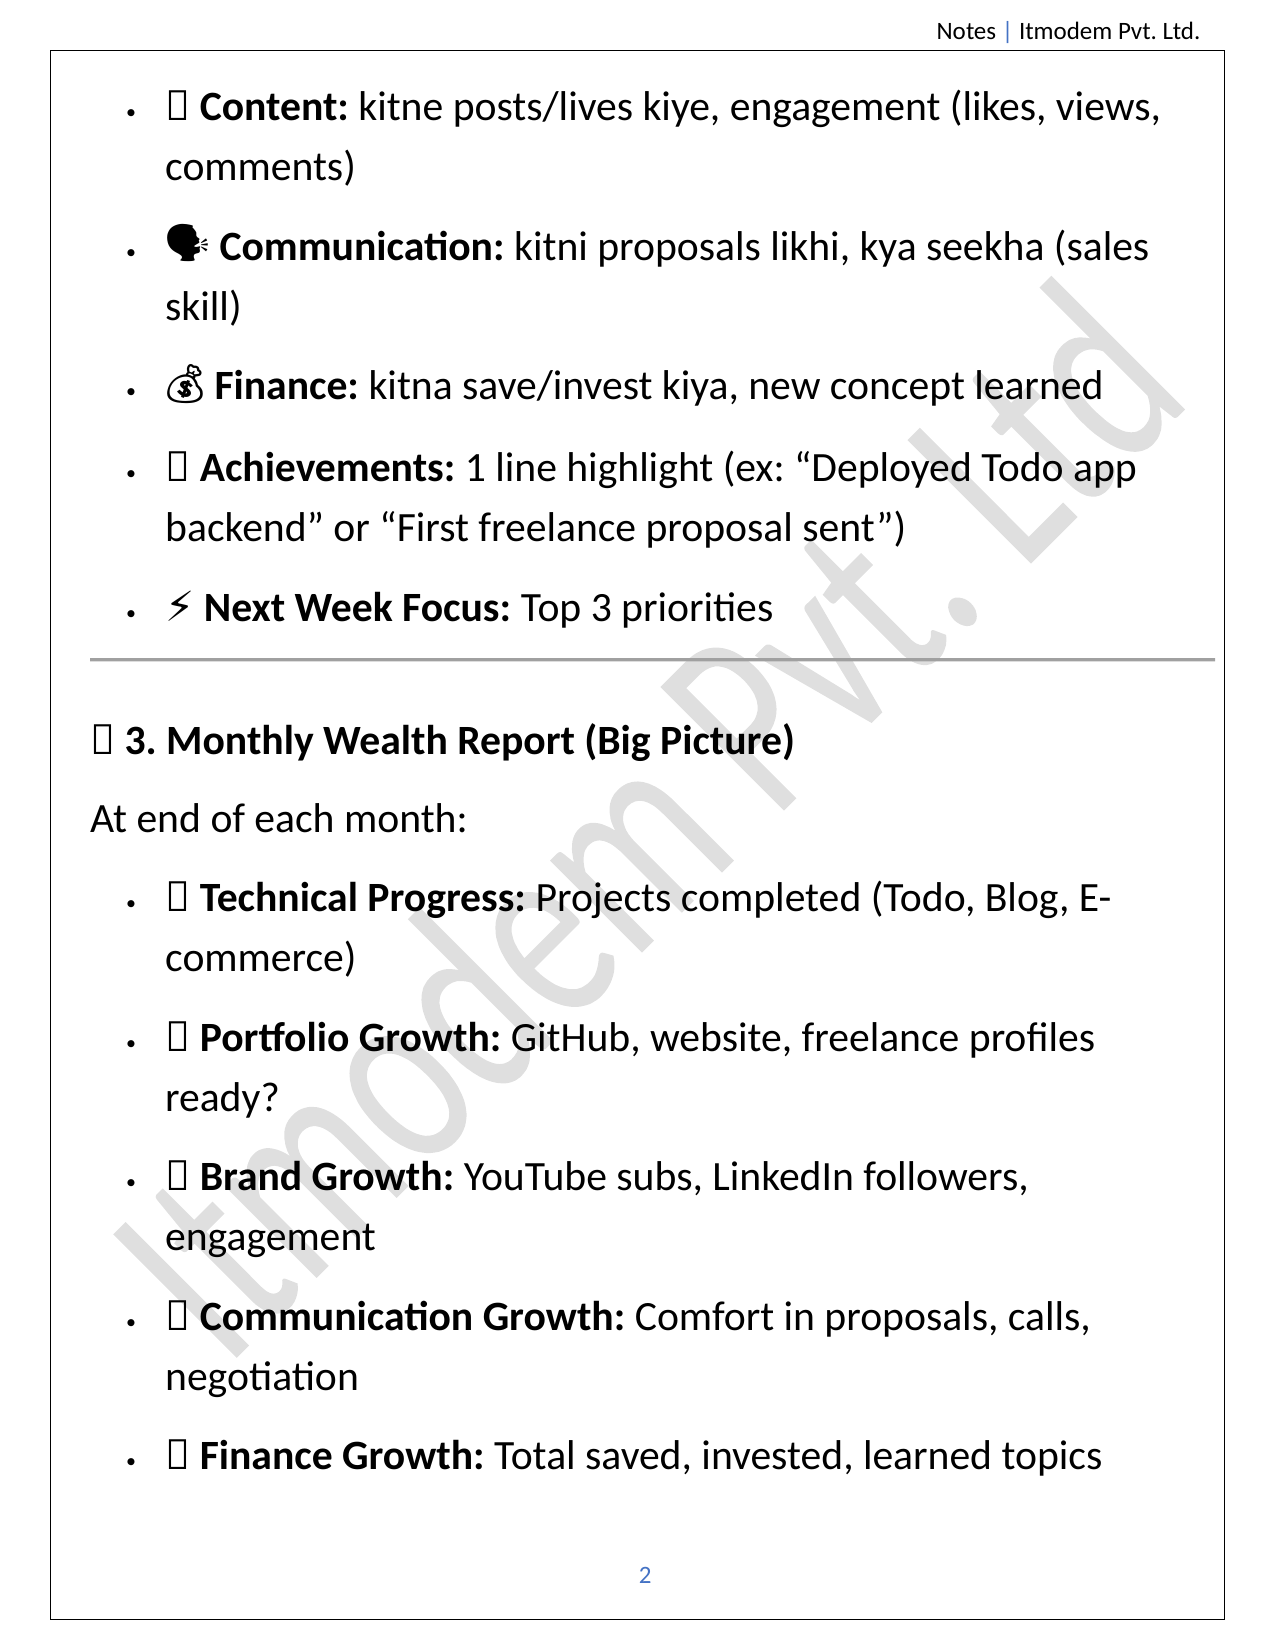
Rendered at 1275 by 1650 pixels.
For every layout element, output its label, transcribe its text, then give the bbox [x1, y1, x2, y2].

list 🚀 Achievements: 1 line highlight (ex: “Deployed Todo app backend” or “First freelance proposal sent”) [127, 437, 1200, 552]
list ✅ Portfolio Growth: GitHub, website, freelance profiles ready? [127, 1006, 1200, 1122]
text At end of each month: [90, 792, 1200, 843]
text 🔹 3. Monthly Wealth Report (Big Picture) [90, 710, 1200, 767]
list ✅ Technical Progress: Projects completed (Todo, Blog, E-commerce) [127, 867, 1200, 982]
list ✅ Brand Growth: YouTube subs, LinkedIn followers, engagement [127, 1146, 1200, 1261]
list 🎥 Content: kitne posts/lives kiye, engagement (likes, views, comments) [127, 76, 1200, 191]
list 💰 Finance: kitna save/invest kiya, new concept learned [127, 355, 1200, 412]
list ⚡ Next Week Focus: Top 3 priorities [127, 576, 1200, 633]
list ✅ Communication Growth: Comfort in proposals, calls, negotiation [127, 1285, 1200, 1401]
list ✅ Finance Growth: Total saved, invested, learned topics [127, 1425, 1200, 1482]
list 🗣 Communication: kitni proposals likhi, kya seekha (sales skill) [127, 216, 1200, 331]
